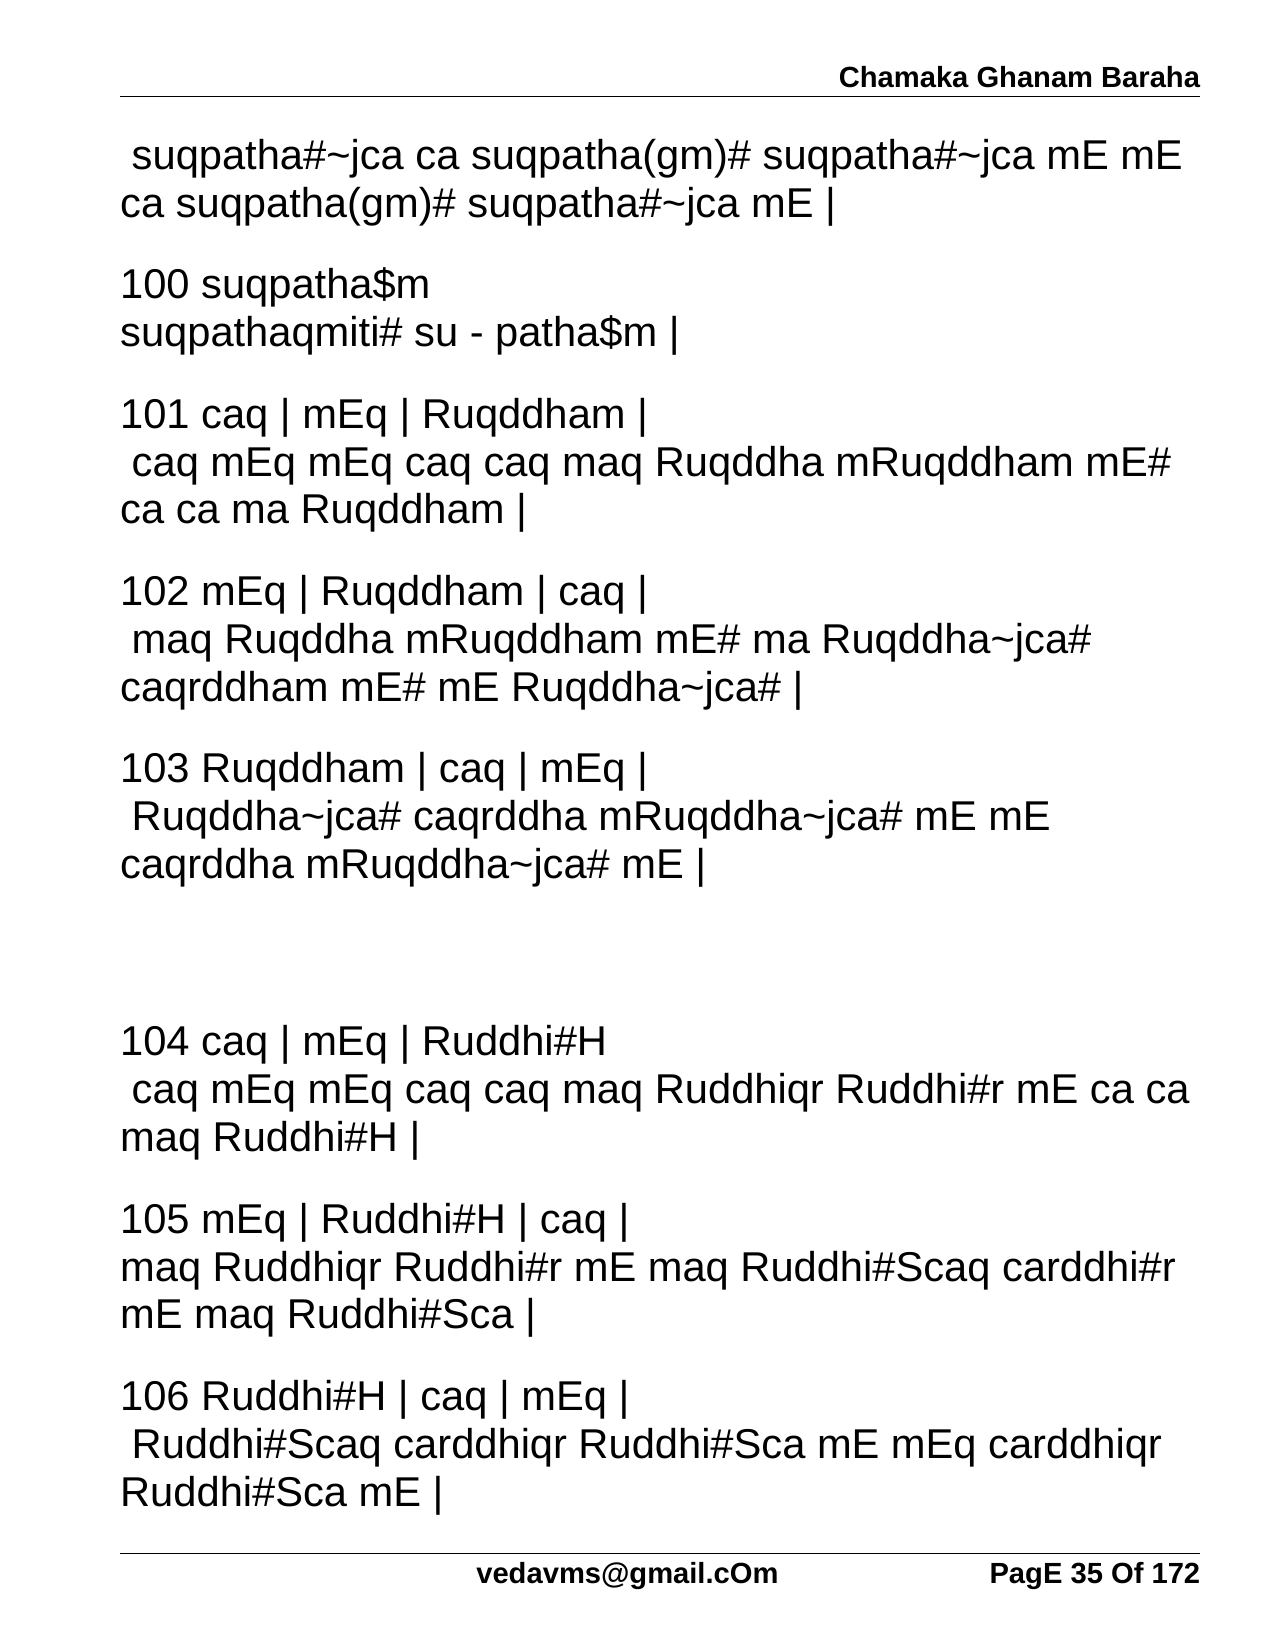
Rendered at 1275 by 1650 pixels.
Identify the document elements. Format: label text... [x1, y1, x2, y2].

text caq mEq mEq caq caq maq Ruqddha mRuqddham mE# ca ca ma Ruqddham | [120, 437, 1200, 533]
text maq Ruddhiqr Ruddhi#r mE maq Ruddhi#Scaq carddhi#r mE maq Ruddhi#Sca | [120, 1242, 1200, 1338]
text 104 caq | mEq | Ruddhi#H [120, 1017, 1200, 1064]
text suqpatha#~jca ca suqpatha(gm)# suqpatha#~jca mE mE ca suqpatha(gm)# suqpatha#~jca mE | [120, 130, 1200, 226]
text 101 caq | mEq | Ruqddham | [120, 389, 1200, 437]
text 103 Ruqddham | caq | mEq | [120, 743, 1200, 791]
text 105 mEq | Ruddhi#H | caq | [120, 1194, 1200, 1242]
text 102 mEq | Ruqddham | caq | [120, 566, 1200, 614]
text 106 Ruddhi#H | caq | mEq | [120, 1371, 1200, 1419]
text Ruddhi#Scaq carddhiqr Ruddhi#Sca mE mEq carddhiqr Ruddhi#Sca mE | [120, 1419, 1200, 1515]
text caq mEq mEq caq caq maq Ruddhiqr Ruddhi#r mE ca ca maq Ruddhi#H | [120, 1064, 1200, 1160]
text Ruqddha~jca# caqrddha mRuqddha~jca# mE mE caqrddha mRuqddha~jca# mE | [120, 791, 1200, 887]
text 100 suqpatha$m [120, 259, 1200, 307]
text suqpathaqmiti# su - patha$m | [120, 307, 1200, 355]
text maq Ruqddha mRuqddham mE# ma Ruqddha~jca# caqrddham mE# mE Ruqddha~jca# | [120, 614, 1200, 710]
